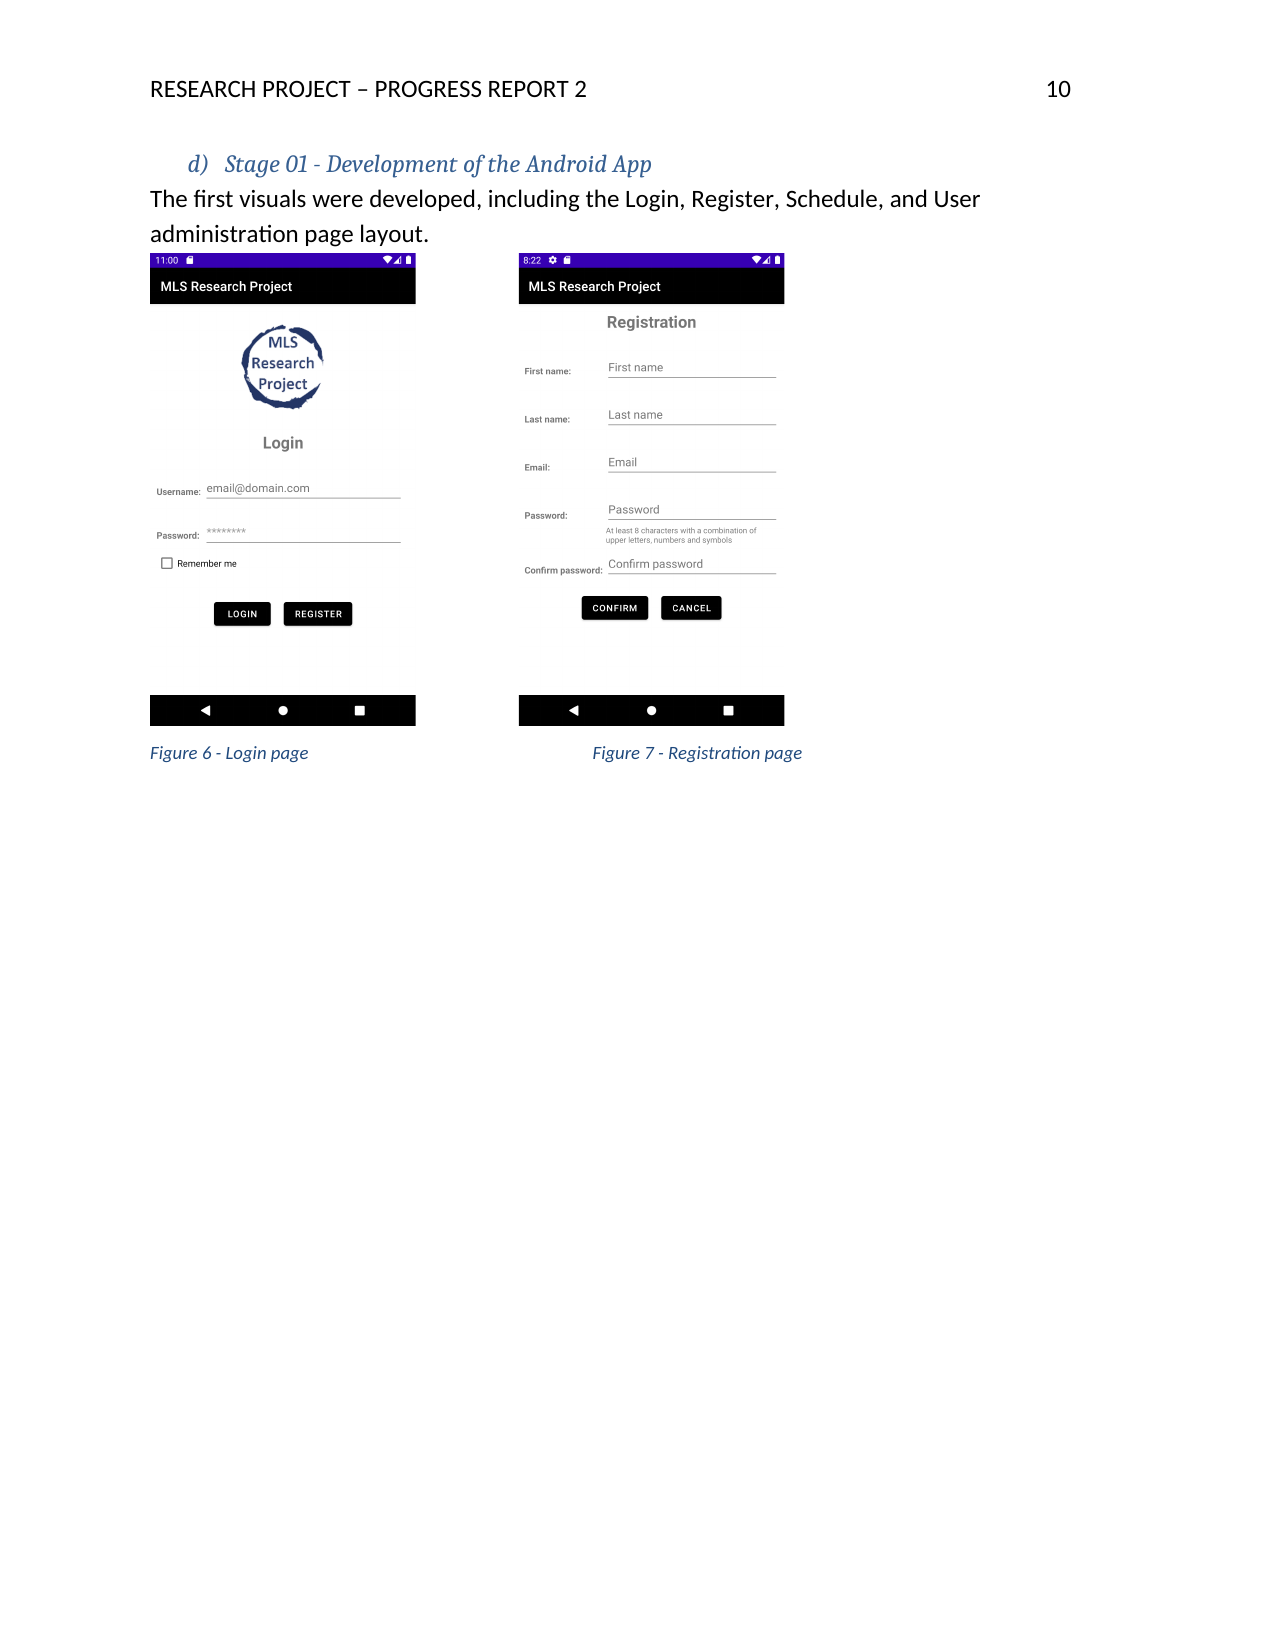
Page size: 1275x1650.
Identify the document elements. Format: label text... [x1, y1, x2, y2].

picture [150, 253, 416, 726]
subtitle Stage 01 - Development of the Android App [187, 150, 1125, 179]
picture [518, 253, 785, 726]
